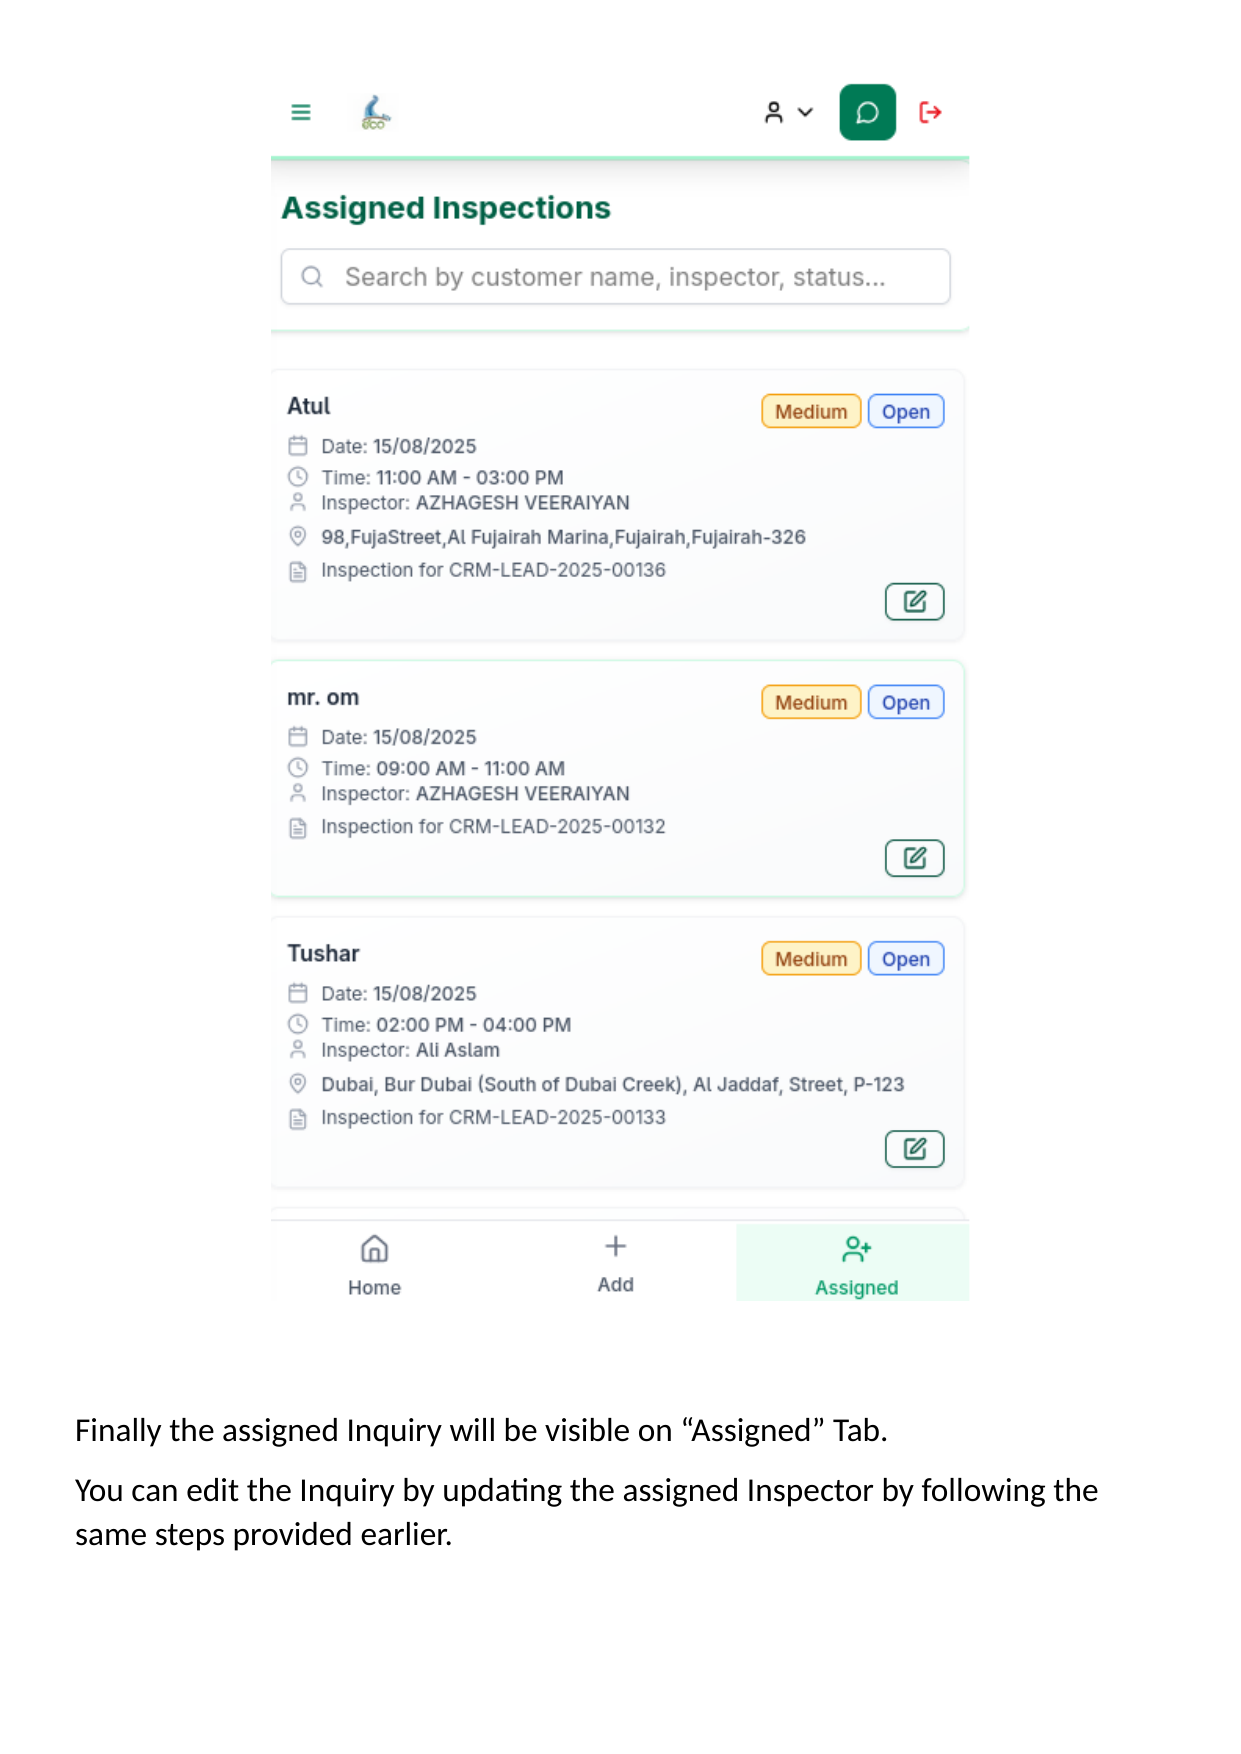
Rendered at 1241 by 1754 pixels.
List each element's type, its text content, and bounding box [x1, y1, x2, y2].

text Finally the assigned Inquiry will be visible on “Assigned” Tab. [75, 1409, 1165, 1449]
picture [271, 75, 970, 1301]
text You can edit the Inquiry by updating the assigned Inspector by following the same steps provided earlier. [75, 1469, 1165, 1554]
